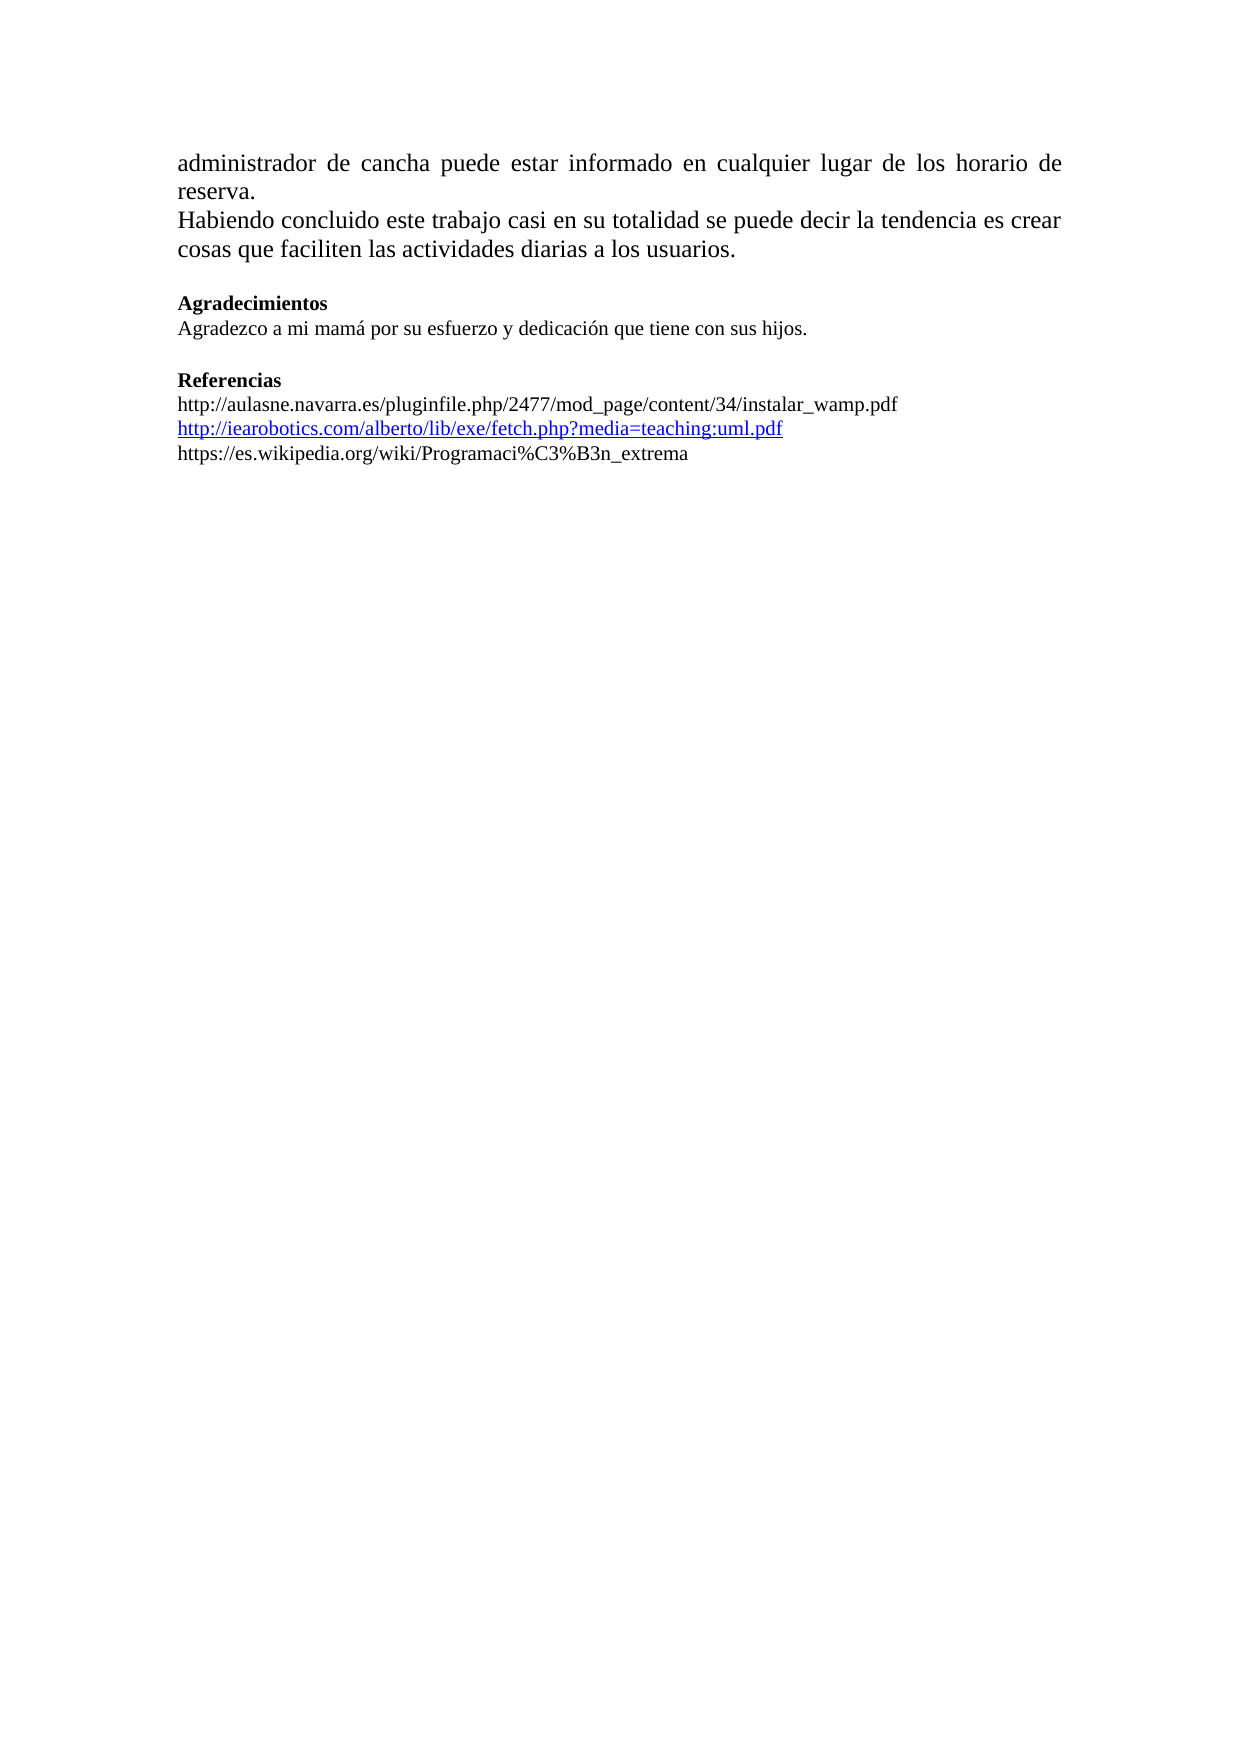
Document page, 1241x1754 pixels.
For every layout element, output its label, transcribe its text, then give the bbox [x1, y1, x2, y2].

text https://es.wikipedia.org/wiki/Programaci%C3%B3n_extrema [177, 440, 1063, 464]
text Habiendo concluido este trabajo casi en su totalidad se puede decir la tendencia es crear cosas que faciliten las actividades diarias a los usuarios. [177, 205, 1063, 263]
text http://aulasne.navarra.es/pluginfile.php/2477/mod_page/content/34/instalar_wamp.pdf [177, 392, 1063, 416]
text http://iearobotics.com/alberto/lib/exe/fetch.php?media=teaching:uml.pdf [177, 416, 1063, 440]
text Agradezco a mi mamá por su esfuerzo y dedicación que tiene con sus hijos. [177, 315, 1063, 339]
text Referencias [177, 368, 1063, 392]
text Agradecimientos [177, 291, 1063, 315]
